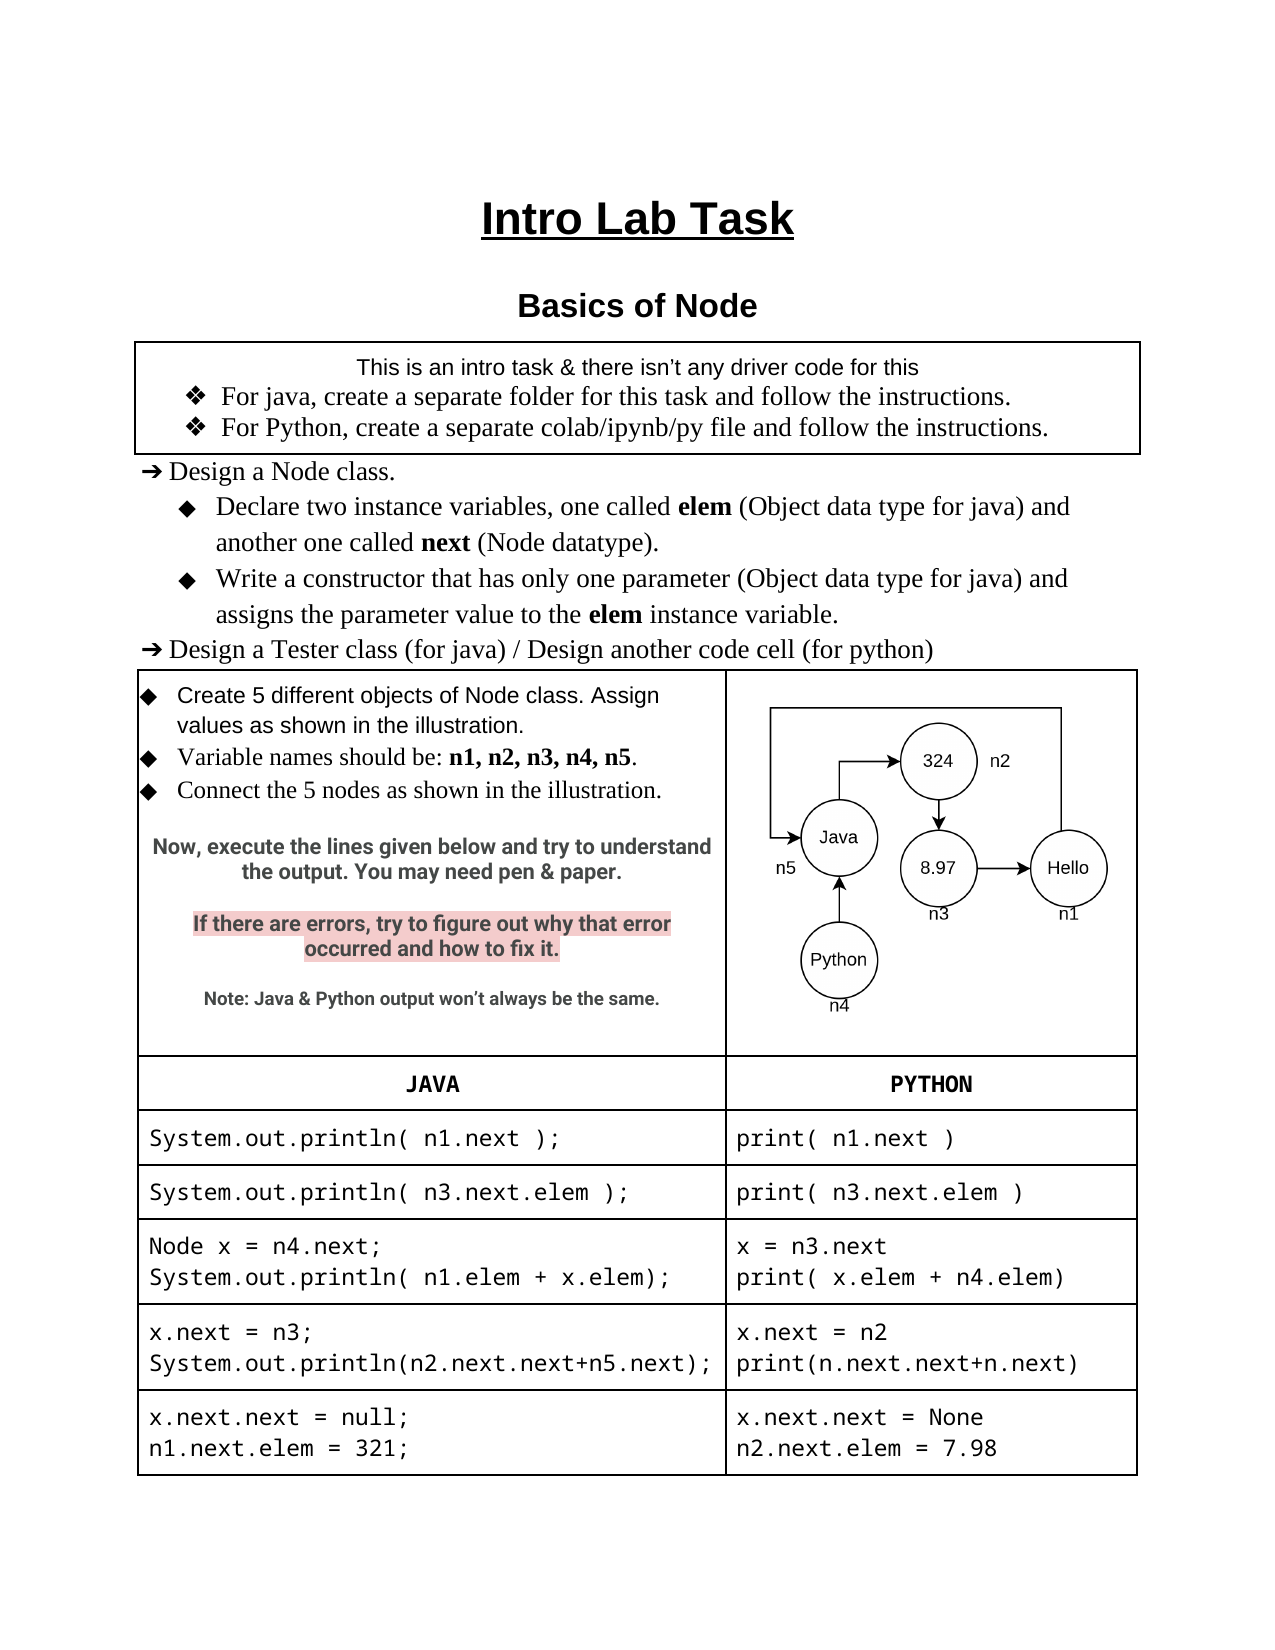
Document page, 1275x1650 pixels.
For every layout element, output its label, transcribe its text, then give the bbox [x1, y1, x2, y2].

list Declare two instance variables, one called elem (Object data type for java) and another one called next (Node datatype). [178, 491, 1125, 557]
picture [739, 681, 1123, 1045]
list Design a Node class. [141, 455, 1125, 486]
list Design a Tester class (for java) / Design another code cell (for python) [141, 633, 1125, 664]
list Write a constructor that has only one parameter (Object data type for java) and assigns the parameter value to the elem instance variable. [178, 562, 1125, 629]
subtitle Intro Lab Task [150, 192, 1125, 244]
subtitle Basics of Node [150, 286, 1125, 324]
